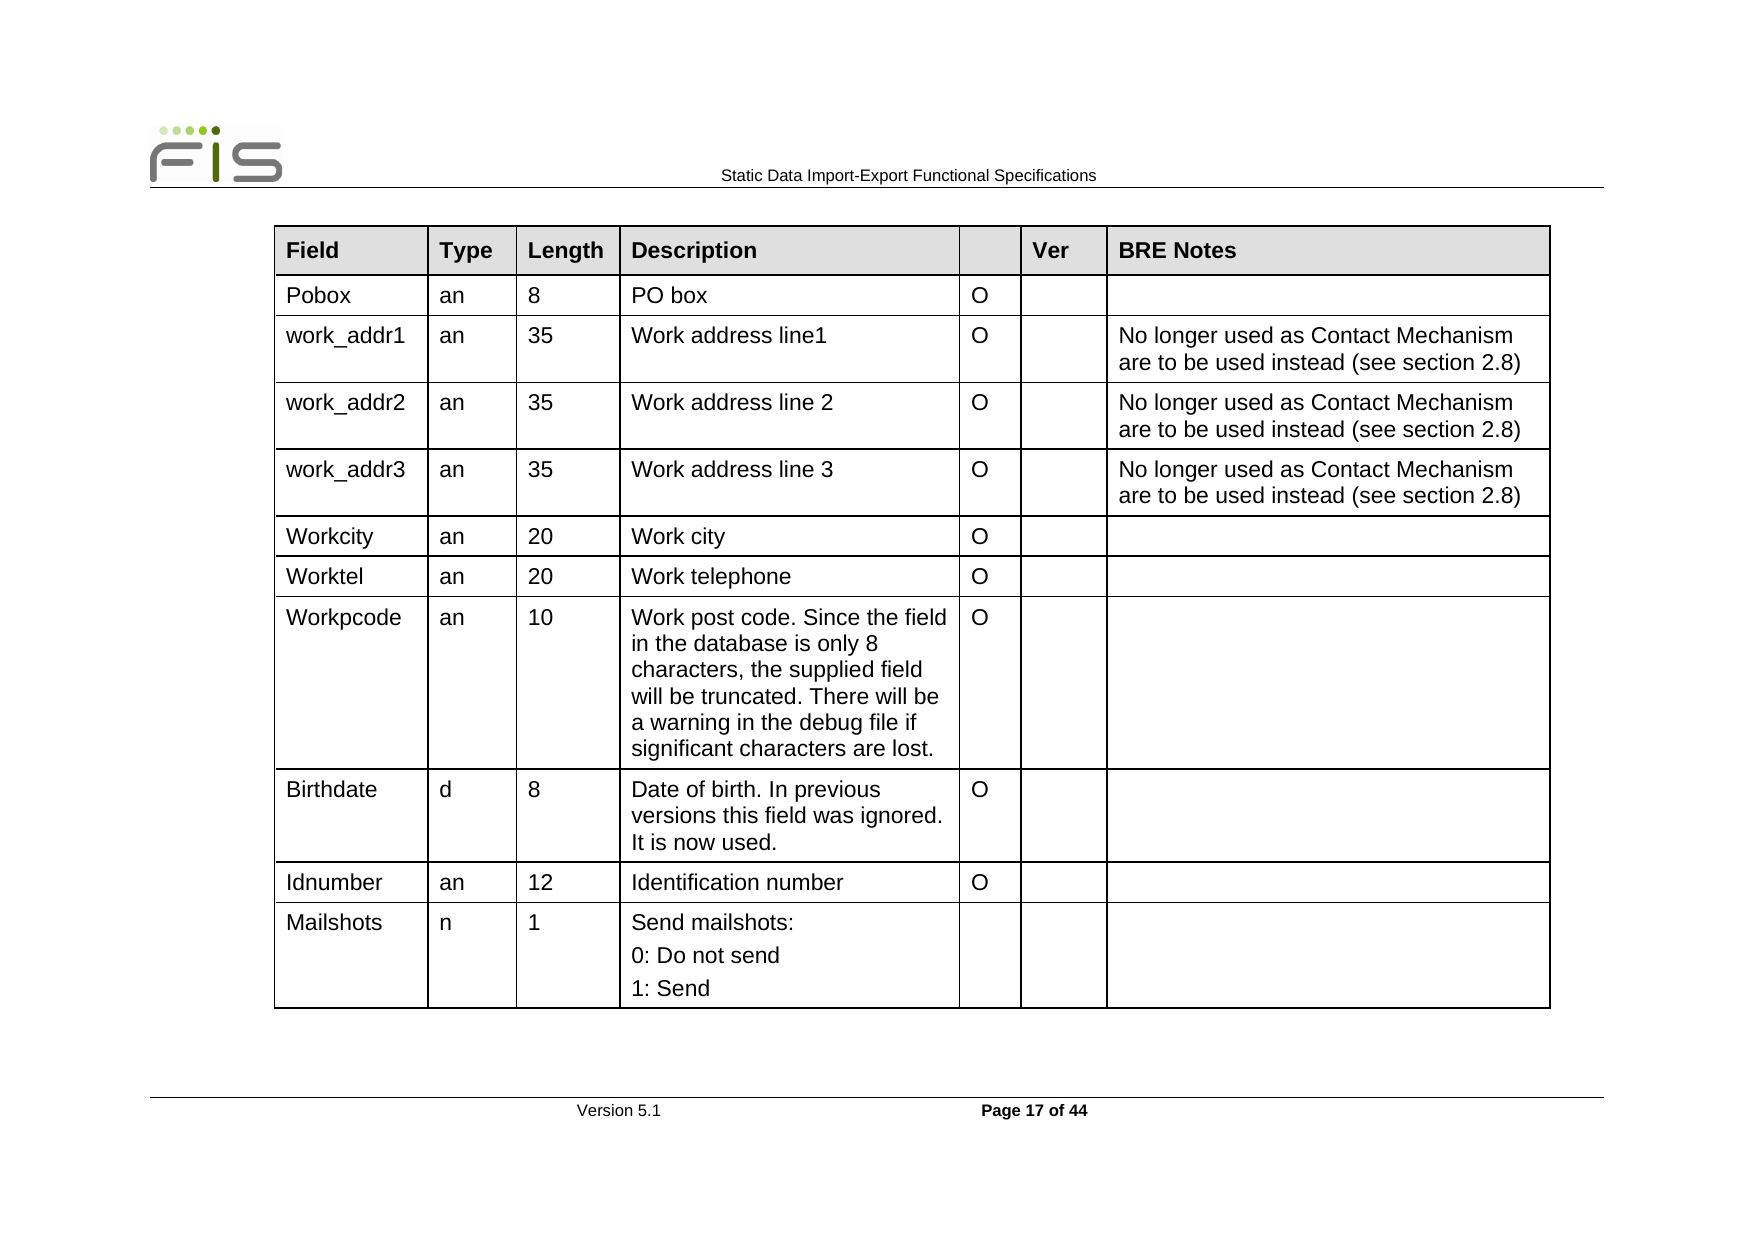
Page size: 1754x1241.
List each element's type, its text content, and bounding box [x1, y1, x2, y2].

table_cell [1022, 276, 1106, 314]
table_cell d [429, 770, 516, 861]
table_cell 35 [517, 316, 619, 381]
table_cell [1108, 276, 1549, 314]
table_cell Work address line1 [621, 316, 959, 381]
table_cell Pobox [275, 275, 427, 314]
table_cell Work address line 3 [621, 450, 959, 515]
table_cell O [960, 597, 1020, 768]
table_cell Work post code. Since the field in the database is only 8 characters, the supplied field will be truncated. There will be a warning in the debug file if significant characters are lost. [621, 597, 959, 768]
table_cell [1108, 770, 1549, 861]
table_cell O [960, 383, 1020, 448]
table_cell n [429, 903, 516, 1007]
table_header Length [517, 227, 619, 274]
table_cell No longer used as Contact Mechanism are to be used instead (see section 2.8) [1108, 383, 1549, 448]
table_cell O [960, 276, 1020, 314]
table_cell an [429, 276, 516, 314]
table_cell O [960, 450, 1020, 515]
table_cell an [429, 316, 516, 381]
table_cell [1022, 770, 1106, 861]
table_cell an [429, 863, 516, 901]
table_cell O [960, 557, 1020, 596]
table_cell 1 [517, 903, 619, 1007]
table_cell No longer used as Contact Mechanism are to be used instead (see section 2.8) [1108, 316, 1549, 381]
table_cell [1022, 863, 1106, 901]
table_header Ver [1022, 227, 1106, 274]
table_cell [1022, 383, 1106, 448]
table_cell No longer used as Contact Mechanism are to be used instead (see section 2.8) [1108, 450, 1549, 515]
table_header Description [621, 227, 959, 274]
table_cell work_addr1 [275, 316, 427, 381]
table_cell PO box [621, 276, 959, 314]
table_cell [1022, 450, 1106, 515]
table_cell O [960, 770, 1020, 861]
table_cell an [429, 517, 516, 555]
table_cell Send mailshots: 0: Do not send 1: Send [621, 903, 959, 1007]
table_cell Birthdate [275, 769, 427, 861]
table_cell 12 [517, 863, 619, 901]
table_cell 8 [517, 770, 619, 861]
table_cell an [429, 597, 516, 768]
table_cell [1108, 863, 1549, 901]
table_cell O [960, 863, 1020, 901]
table_cell 35 [517, 383, 619, 448]
table_cell Workpcode [275, 597, 427, 768]
table_cell [1108, 557, 1549, 596]
table_header Type [429, 227, 516, 274]
table_cell Mailshots [275, 903, 427, 1007]
table_cell 10 [517, 597, 619, 768]
table_cell 20 [517, 557, 619, 596]
table_cell 35 [517, 450, 619, 515]
table_cell [1022, 316, 1106, 381]
table_cell an [429, 383, 516, 448]
table_cell [1022, 903, 1106, 1007]
table_cell an [429, 450, 516, 515]
table_cell [1108, 903, 1549, 1007]
table_cell 8 [517, 276, 619, 314]
table_cell [960, 903, 1020, 1007]
table_cell [1022, 597, 1106, 768]
table_cell Workcity [275, 516, 427, 555]
table_cell [1108, 517, 1549, 555]
table_cell Worktel [275, 556, 427, 596]
picture [150, 126, 283, 182]
table_header Field [275, 227, 427, 274]
table_cell Idnumber [275, 862, 427, 901]
table_header BRE Notes [1108, 227, 1549, 274]
table_cell O [960, 316, 1020, 381]
table_cell Date of birth. In previous versions this field was ignored. It is now used. [621, 770, 959, 861]
table_cell Work telephone [621, 557, 959, 596]
table_cell 20 [517, 517, 619, 555]
table_header [960, 227, 1020, 274]
table_cell [1022, 557, 1106, 596]
table_cell work_addr3 [275, 449, 427, 515]
table_cell [1108, 597, 1549, 768]
table_cell [1022, 517, 1106, 555]
table_cell Identification number [621, 863, 959, 901]
table_cell an [429, 557, 516, 596]
table_cell O [960, 517, 1020, 555]
table_cell work_addr2 [275, 383, 427, 448]
table_cell Work address line 2 [621, 383, 959, 448]
table_cell Work city [621, 517, 959, 555]
